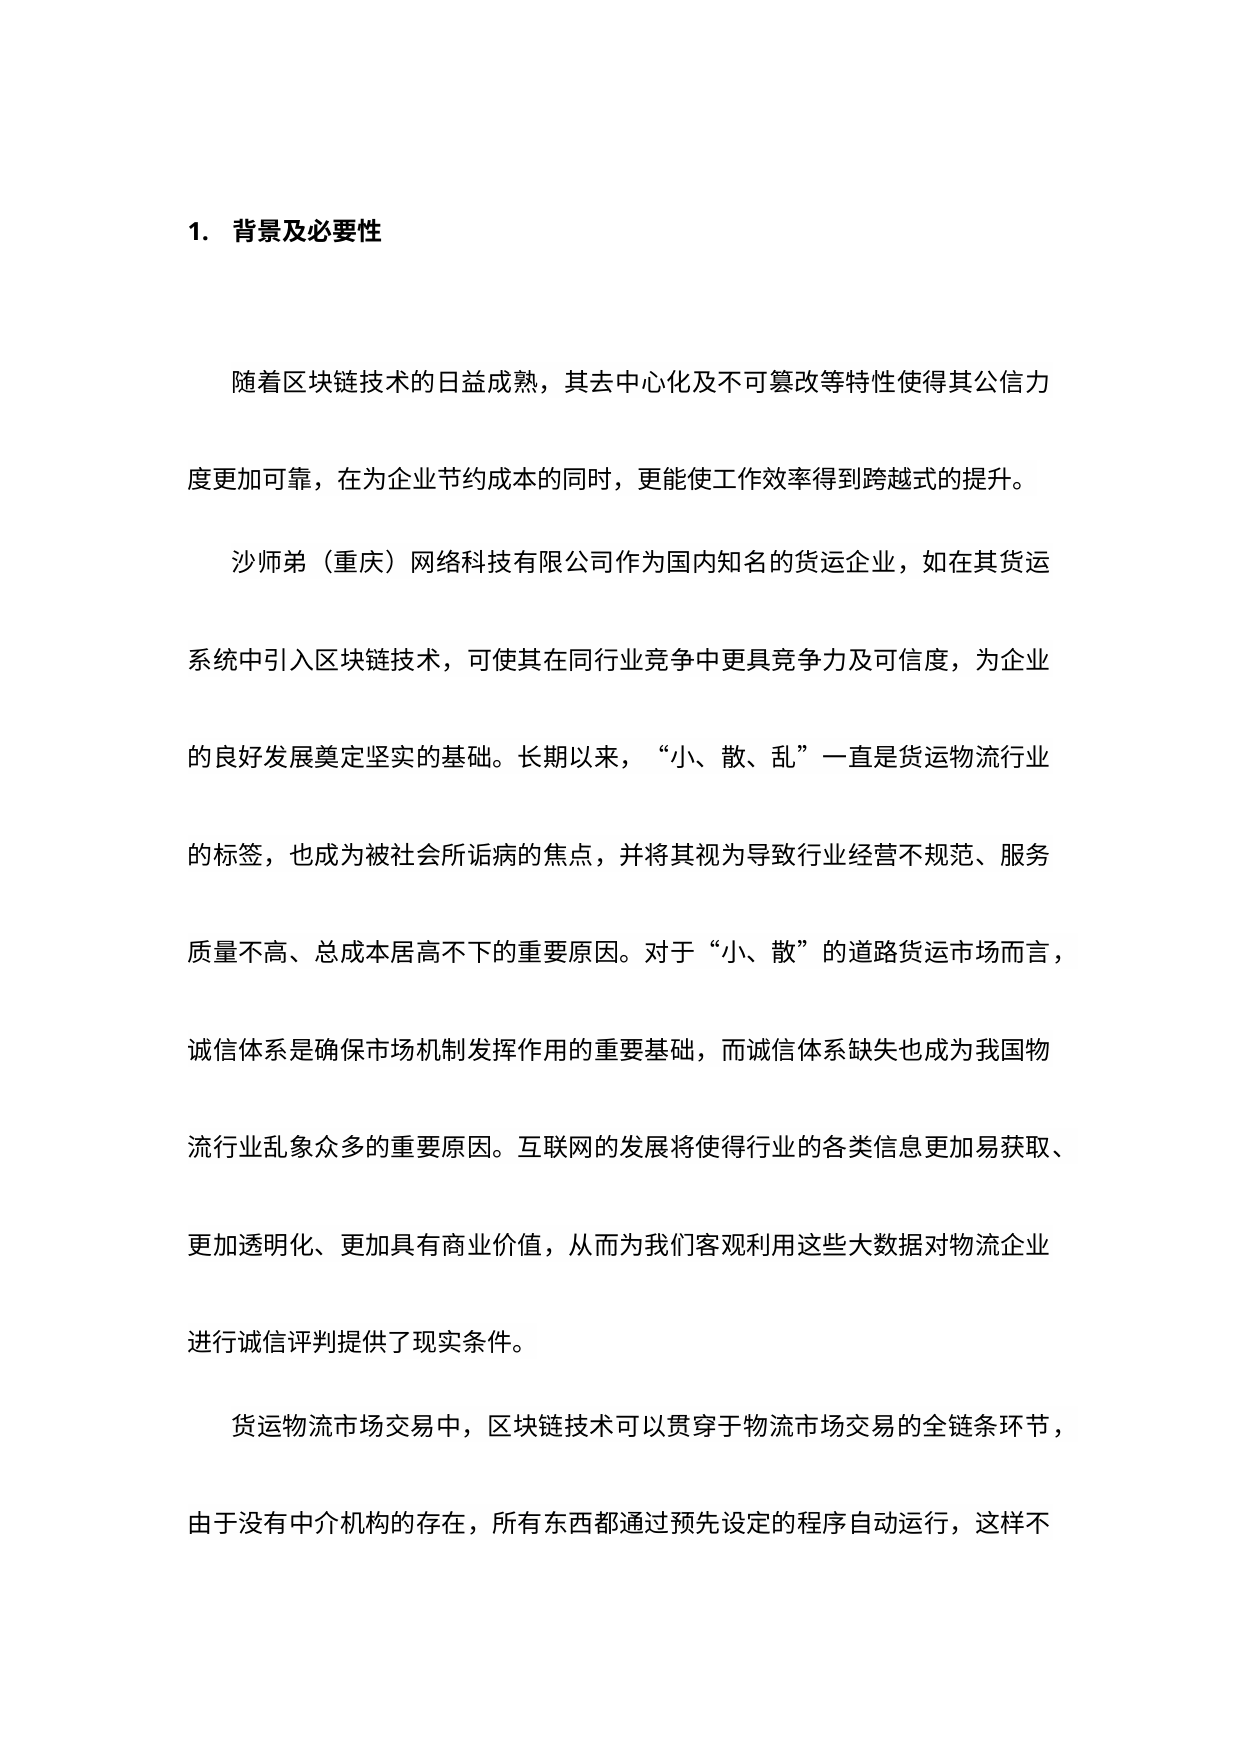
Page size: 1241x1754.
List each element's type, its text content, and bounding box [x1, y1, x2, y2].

subtitle 背景及必要性 [187, 197, 1053, 262]
text 随着区块链技术的日益成熟，其去中心化及不可篡改等特性使得其公信力度更加可靠，在为企业节约成本的同时，更能使工作效率得到跨越式的提升。 [187, 348, 1053, 510]
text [187, 1392, 1053, 1554]
text 沙师弟（重庆）网络科技有限公司作为国内知名的货运企业，如在其货运系统中引入区块链技术，可使其在同行业竞争中更具竞争力及可信度，为企业的良好发展奠定坚实的基础。长期以来，“小、散、乱”一直是货运物流行业的标签，也成为被社会所诟病的焦点，并将其视为导致行业经营不规范、服务质量不高、总成本居高不下的重要原因。对于“小、散”的道路货运市场而言，诚信体系是确保市场机制发挥作用的重要基础，而诚信体系缺失也成为我国物流行业乱象众多的重要原因。互联网的发展将使得行业的各类信息更加易获取、更加透明化、更加具有商业价值，从而为我们客观利用这些大数据对物流企业进行诚信评判提供了现实条件。 [187, 528, 1053, 1373]
